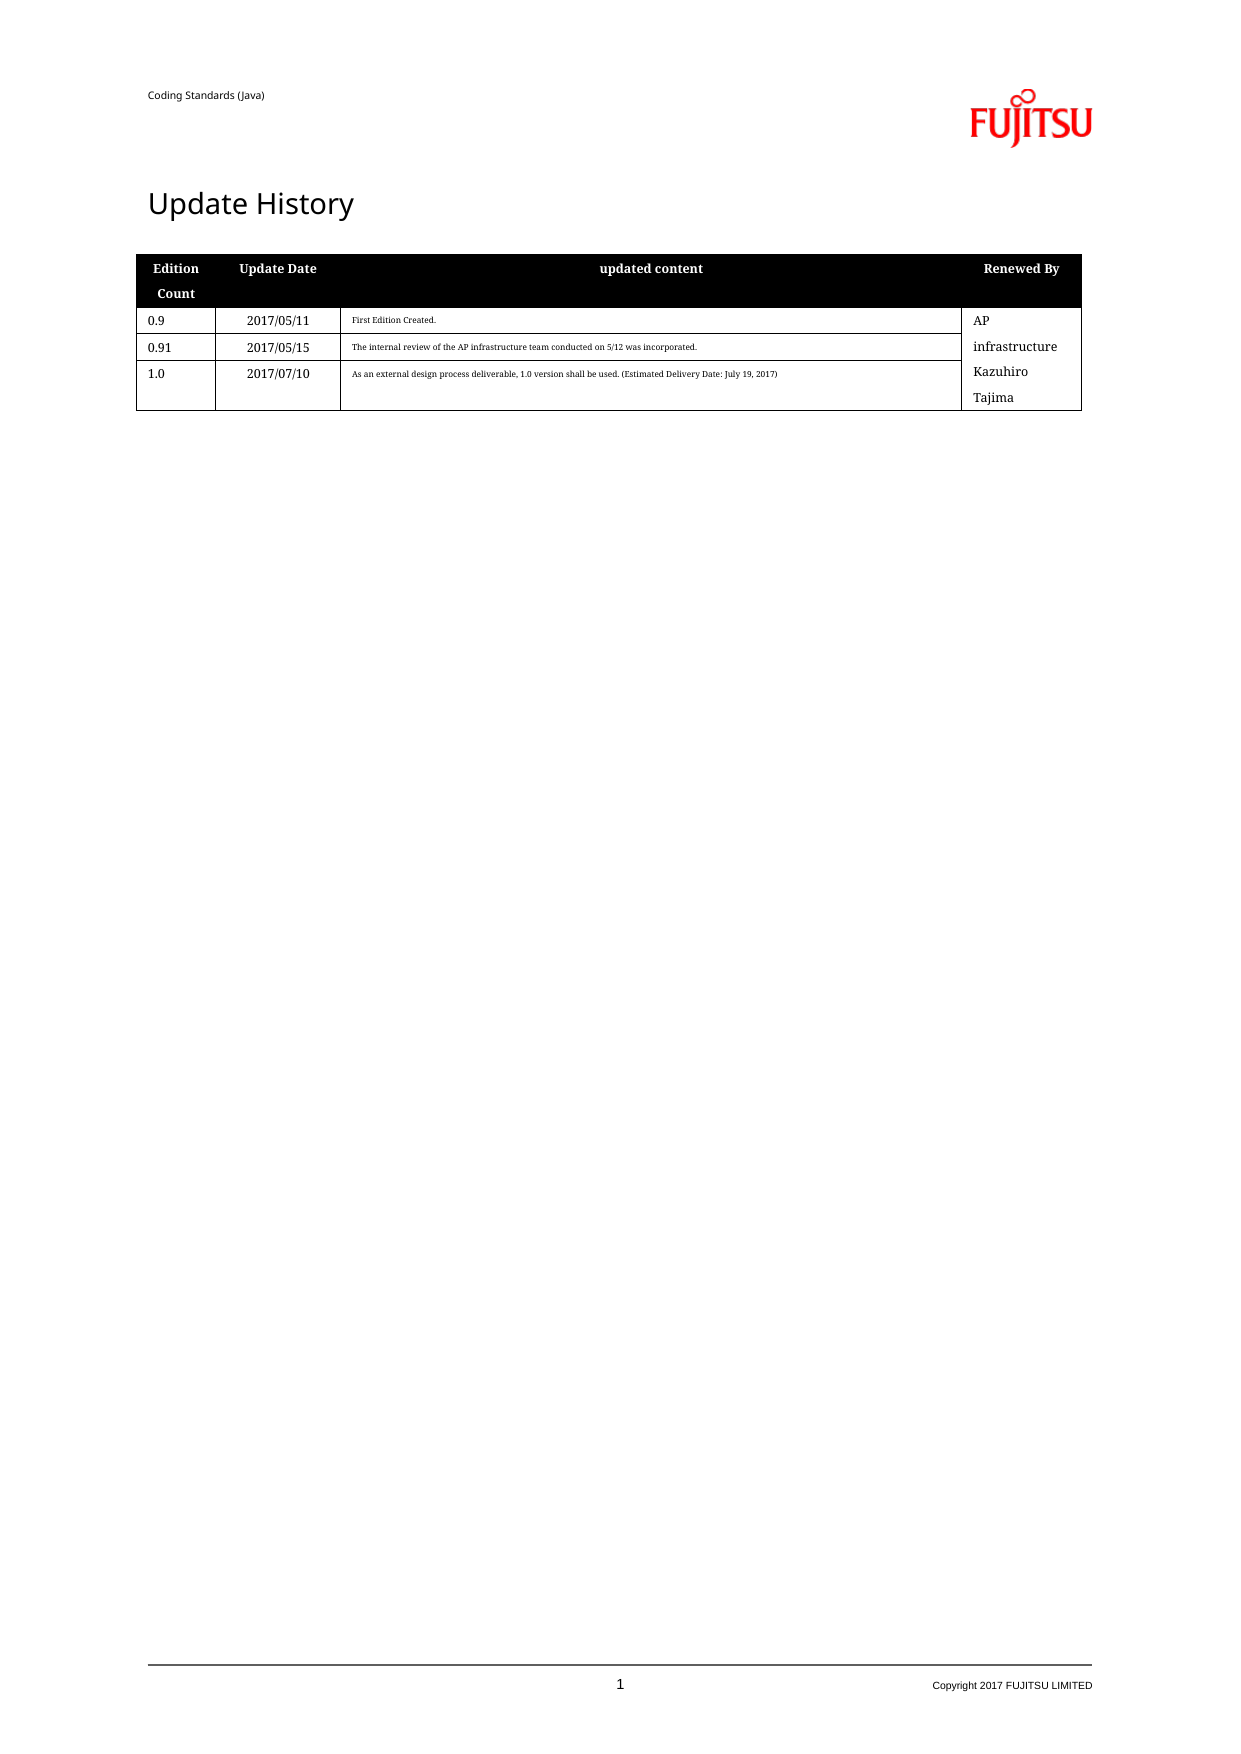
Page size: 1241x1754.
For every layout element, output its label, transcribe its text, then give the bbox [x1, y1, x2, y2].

table_cell 0.9 [137, 308, 215, 333]
table_cell First Edition Created. [341, 308, 961, 333]
table_cell The internal review of the AP infrastructure team conducted on 5/12 was incorporated. [341, 334, 961, 360]
table_header Edition Count [137, 255, 215, 307]
table_cell 2017/05/11 [216, 308, 340, 333]
picture [970, 89, 1093, 148]
table_cell AP infrastructure Kazuhiro Tajima [962, 308, 1081, 410]
table_cell As an external design process deliverable, 1.0 version shall be used. (Estimated Delivery Date: July 19, 2017) [341, 361, 961, 410]
text Update History [148, 177, 1092, 229]
table_cell 2017/07/10 [216, 361, 340, 410]
table_cell 0.91 [137, 334, 215, 360]
table_header Update Date [216, 255, 340, 307]
table_header updated content [341, 255, 961, 307]
table_cell 2017/05/15 [216, 334, 340, 360]
table_cell 1.0 [137, 361, 215, 410]
table_header Renewed By [962, 255, 1081, 307]
